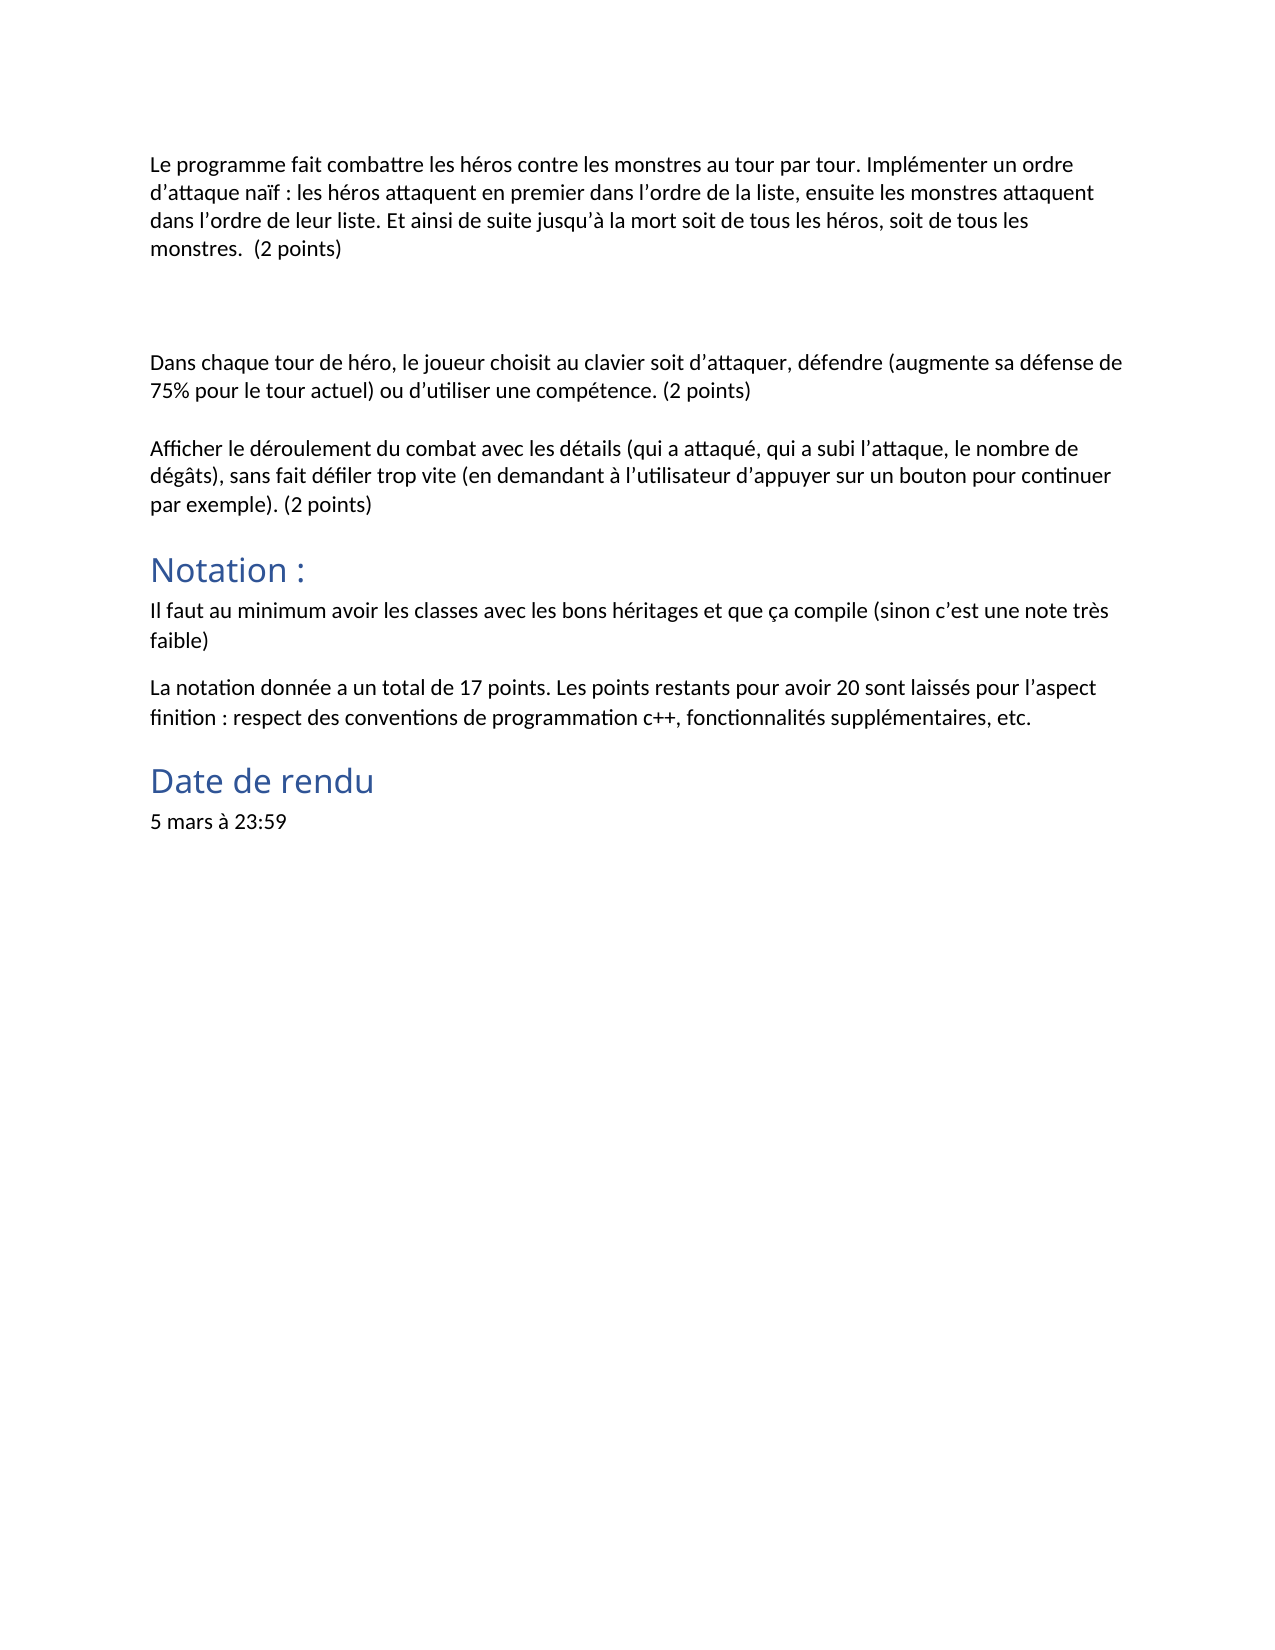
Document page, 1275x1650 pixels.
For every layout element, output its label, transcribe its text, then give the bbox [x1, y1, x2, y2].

text La notation donnée a un total de 17 points. Les points restants pour avoir 20 sont laissés pour l’aspect finition : respect des conventions de programmation c++, fonctionnalités supplémentaires, etc. [150, 673, 1125, 731]
text Le programme fait combattre les héros contre les monstres au tour par tour. Implémenter un ordre d’attaque naïf : les héros attaquent en premier dans l’ordre de la liste, ensuite les monstres attaquent dans l’ordre de leur liste. Et ainsi de suite jusqu’à la mort soit de tous les héros, soit de tous les monstres. (2 points) [150, 150, 1125, 262]
text Afficher le déroulement du combat avec les détails (qui a attaqué, qui a subi l’attaque, le nombre de dégâts), sans fait défiler trop vite (en demandant à l’utilisateur d’appuyer sur un bouton pour continuer par exemple). (2 points) [150, 434, 1125, 518]
text 5 mars à 23:59 [150, 807, 1125, 835]
subtitle Notation : [150, 547, 1125, 592]
subtitle Date de rendu [150, 758, 1125, 804]
text Il faut au minimum avoir les classes avec les bons héritages et que ça compile (sinon c’est une note très faible) [150, 596, 1125, 654]
text Dans chaque tour de héro, le joueur choisit au clavier soit d’attaquer, défendre (augmente sa défense de 75% pour le tour actuel) ou d’utiliser une compétence. (2 points) [150, 348, 1125, 404]
